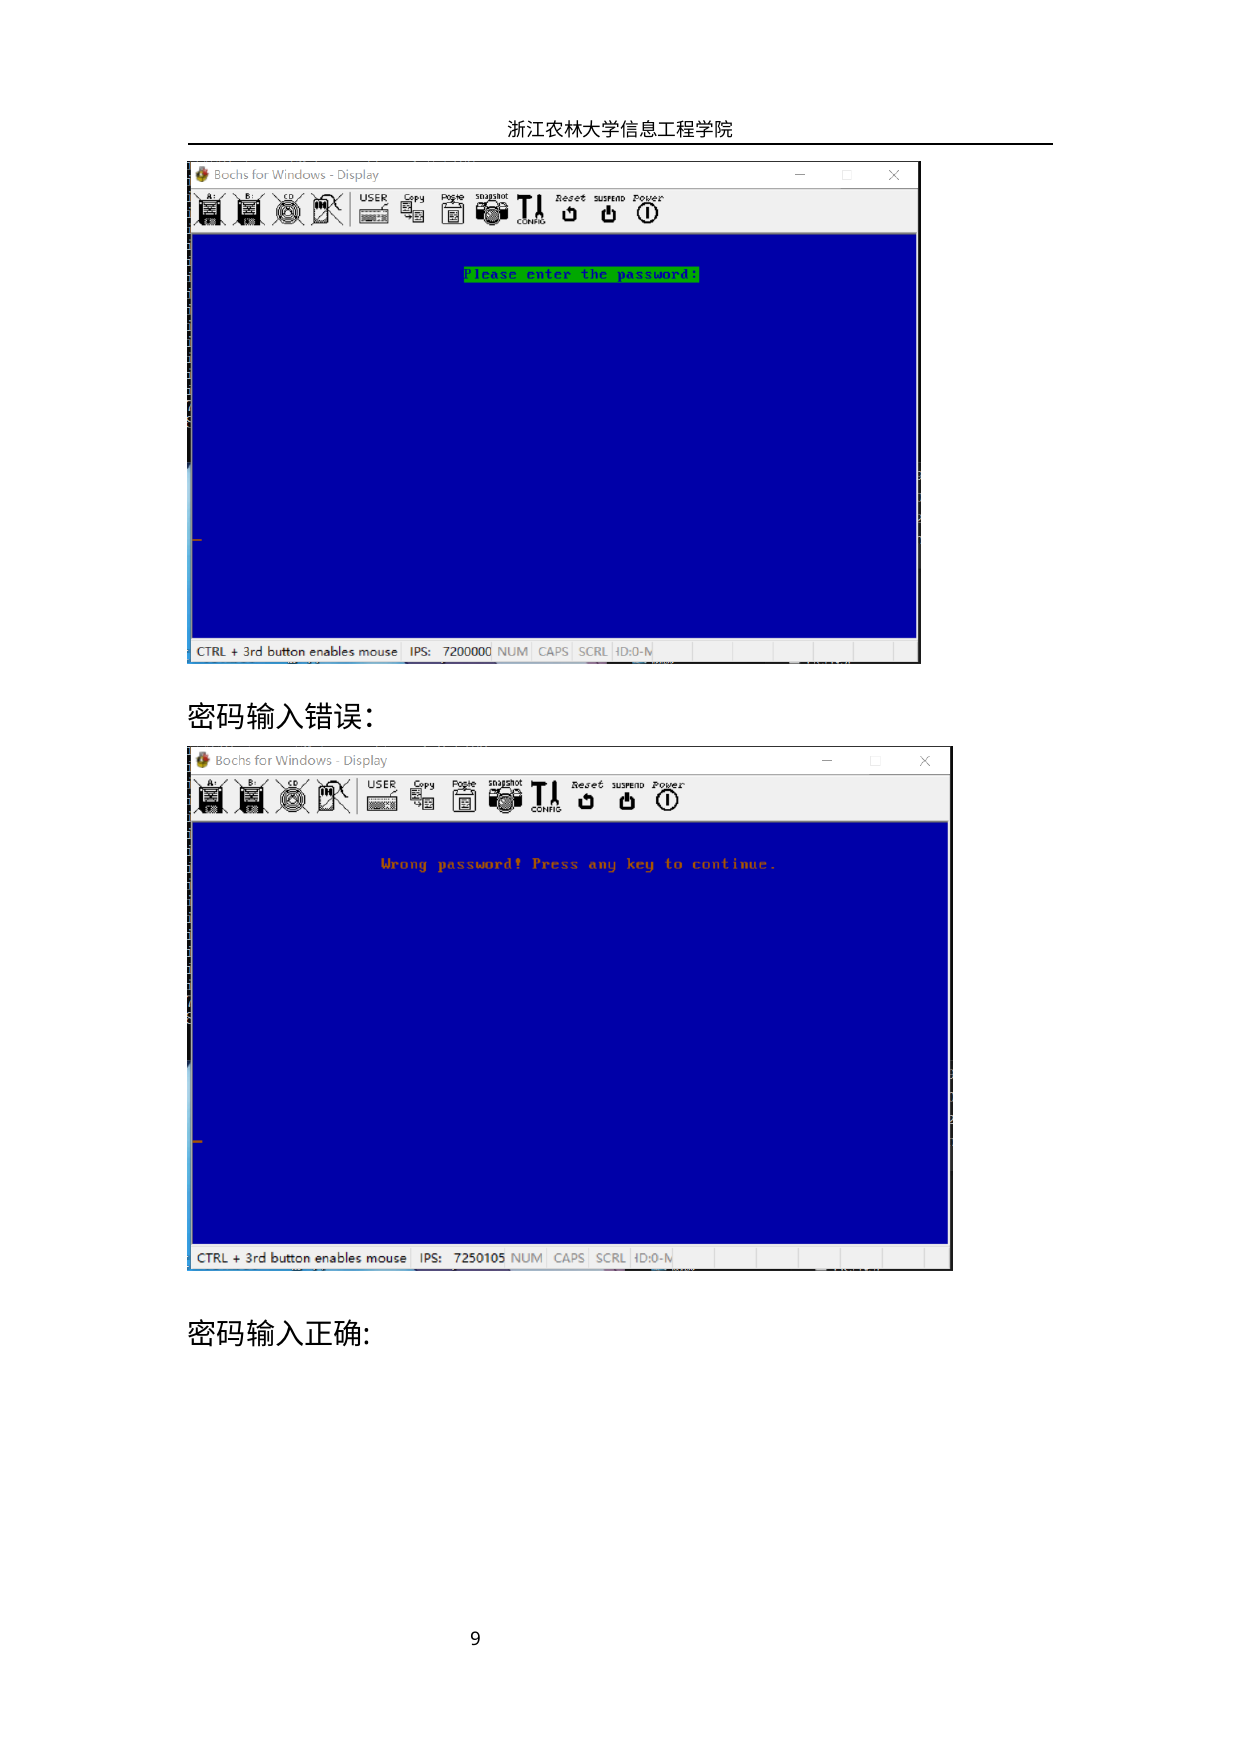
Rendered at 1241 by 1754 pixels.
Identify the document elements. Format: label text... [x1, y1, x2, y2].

text 密码输入错误： [187, 682, 1053, 747]
picture [187, 161, 921, 664]
text 密码输入正确: [187, 1299, 1053, 1364]
picture [187, 746, 953, 1271]
